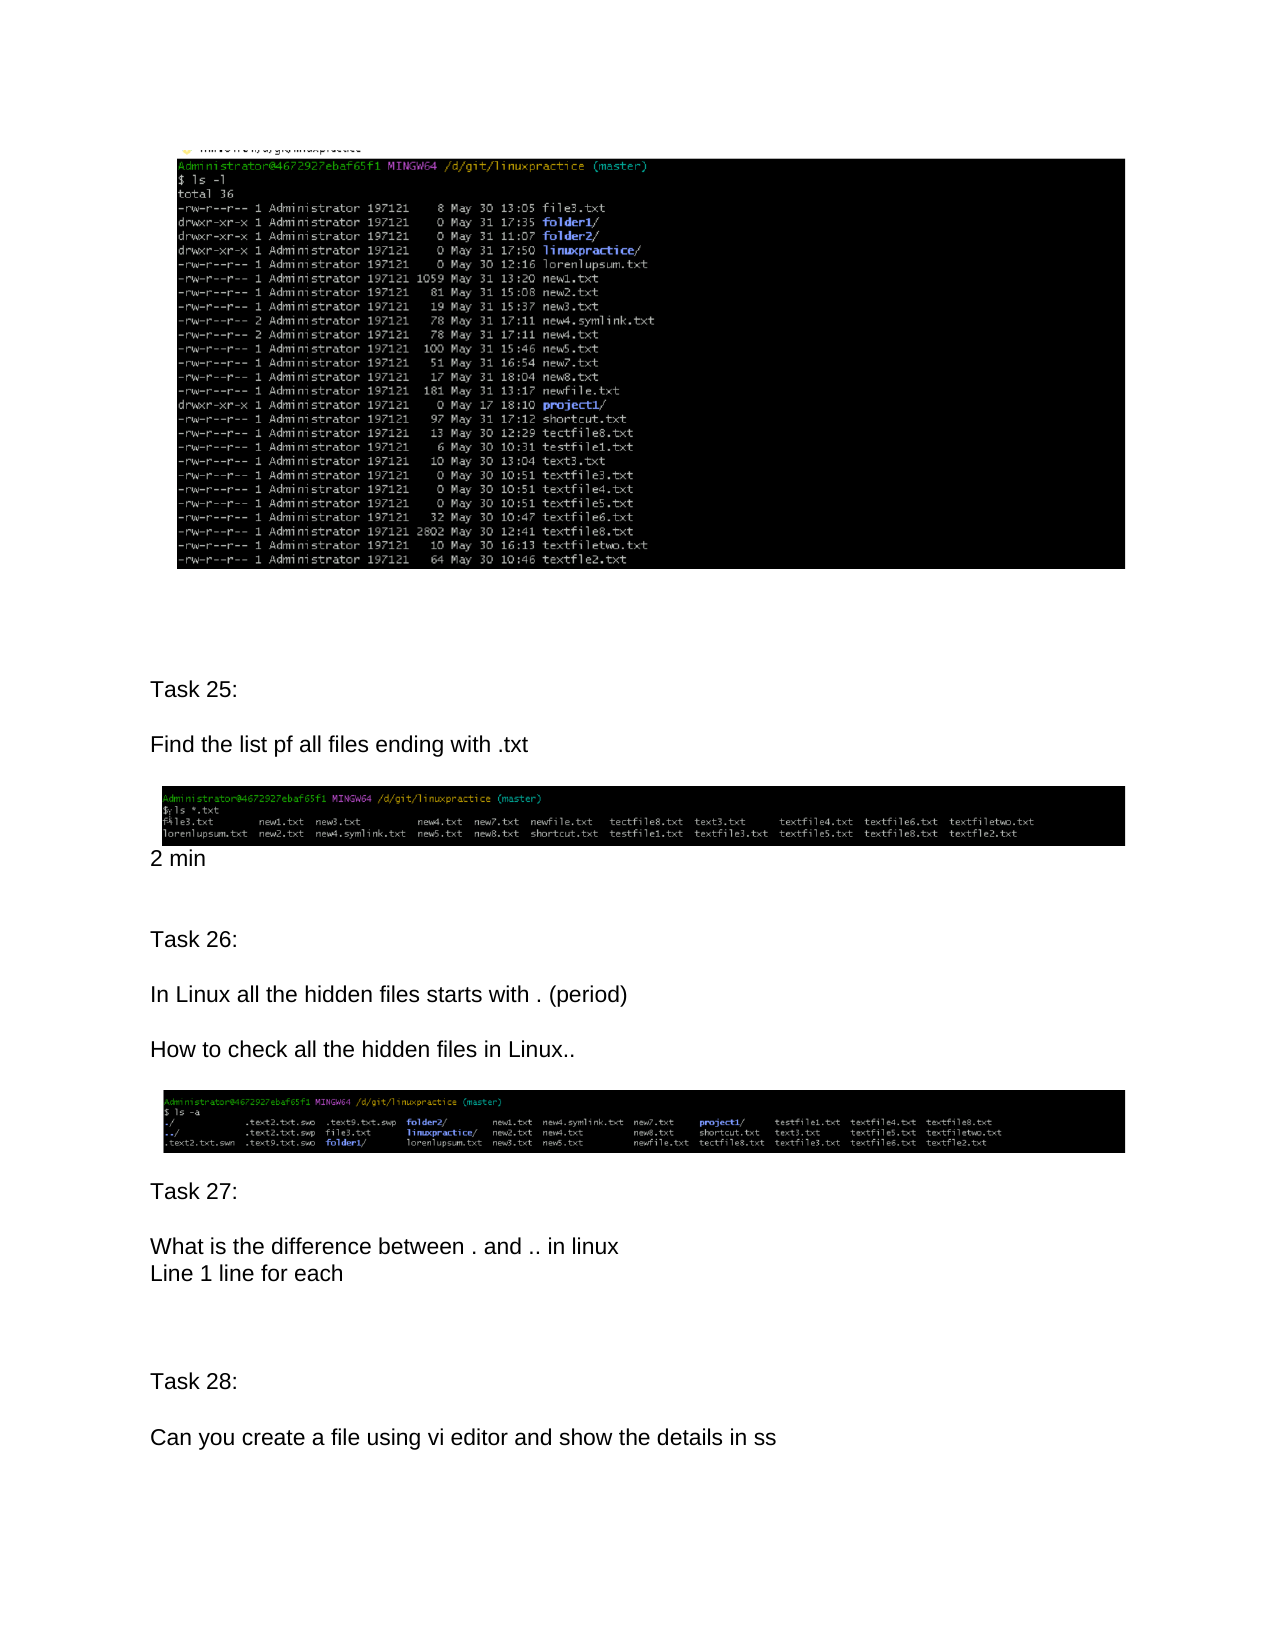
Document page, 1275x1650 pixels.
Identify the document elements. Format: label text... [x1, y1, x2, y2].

text Task 26: [150, 926, 1125, 952]
text Line 1 line for each [150, 1259, 1125, 1286]
text Find the list pf all files ending with .txt [150, 731, 1125, 757]
picture [150, 150, 1125, 569]
picture [150, 786, 1125, 846]
text In Linux all the hidden files starts with . (period) [150, 981, 1125, 1007]
text 2 min [150, 846, 1125, 872]
text What is the difference between . and .. in linux [150, 1233, 1125, 1259]
text Task 28: [150, 1368, 1125, 1395]
text Can you create a file using vi editor and show the details in ss [150, 1423, 1125, 1450]
text How to check all the hidden files in Linux.. [150, 1036, 1125, 1062]
text Task 27: [150, 1178, 1125, 1204]
picture [150, 1090, 1125, 1153]
text Task 25: [150, 676, 1125, 702]
